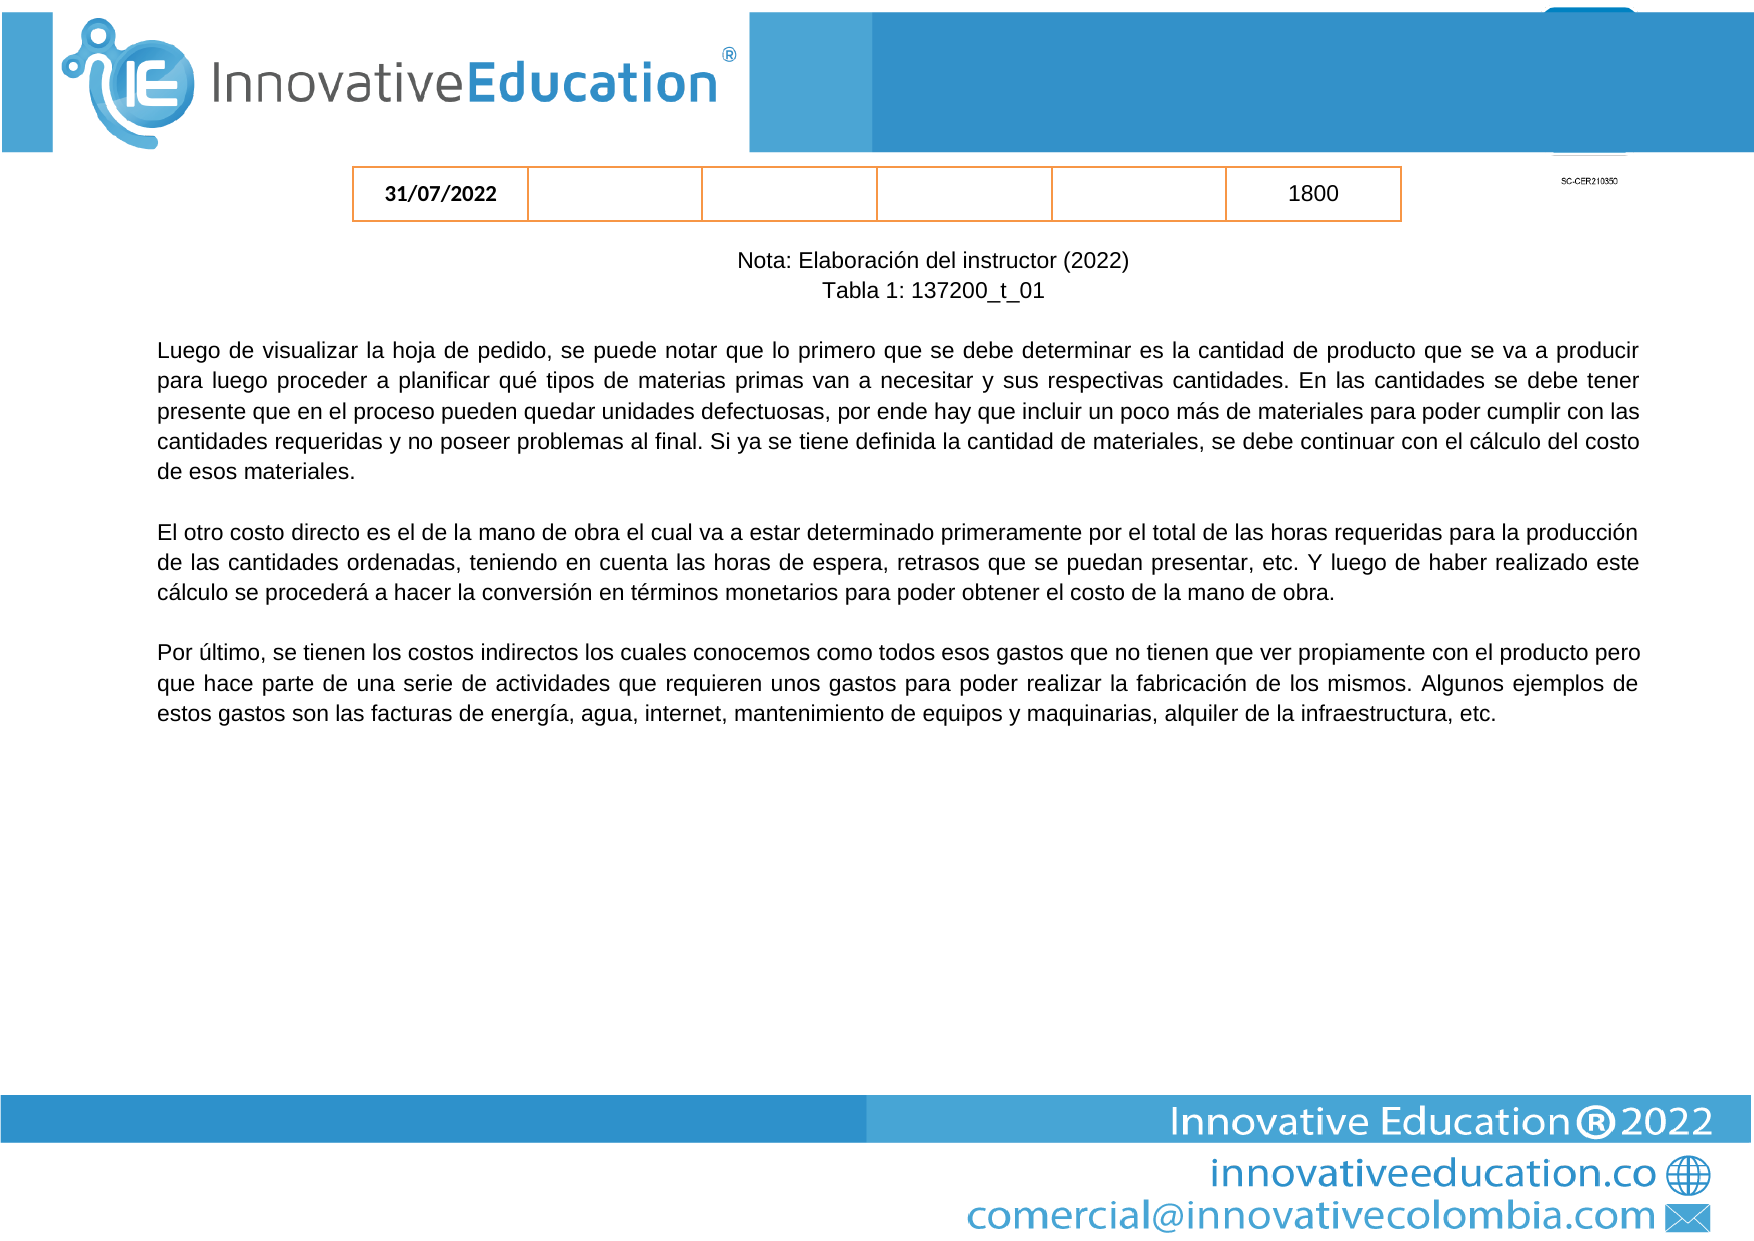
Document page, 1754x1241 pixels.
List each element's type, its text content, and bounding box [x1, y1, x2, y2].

table_cell 1800 [1227, 168, 1400, 220]
text Nota: Elaboración del instructor (2022) [225, 247, 1641, 273]
table_cell [1053, 168, 1225, 220]
picture [2, 0, 1754, 187]
text Luego de visualizar la hoja de pedido, se puede notar que lo primero que se debe determinar es la cantidad de producto que se va a producir para luego proceder a planificar qué tipos de materias primas van a necesitar y sus respectivas cantidades. En las cantidades se debe tener presente que en el proceso pueden quedar unidades defectuosas, por ende hay que incluir un poco más de materiales para poder cumplir con las cantidades requeridas y no poseer problemas al final. Si ya se tiene definida la cantidad de materiales, se debe continuar con el cálculo del costo de esos materiales. [157, 337, 1641, 484]
table_cell [529, 168, 701, 220]
table_cell 31/07/2022 [354, 168, 527, 220]
table_cell [703, 168, 876, 220]
text Por último, se tienen los costos indirectos los cuales conocemos como todos esos gastos que no tienen que ver propiamente con el producto pero que hace parte de una serie de actividades que requieren unos gastos para poder realizar la fabricación de los mismos. Algunos ejemplos de estos gastos son las facturas de energía, agua, internet, mantenimiento de equipos y maquinarias, alquiler de la infraestructura, etc. [157, 639, 1641, 726]
text El otro costo directo es el de la mano de obra el cual va a estar determinado primeramente por el total de las horas requeridas para la producción de las cantidades ordenadas, teniendo en cuenta las horas de espera, retrasos que se puedan presentar, etc. Y luego de haber realizado este cálculo se procederá a hacer la conversión en términos monetarios para poder obtener el costo de la mano de obra. [157, 518, 1641, 605]
picture [0, 1093, 1751, 1239]
table_cell [878, 168, 1051, 220]
text Tabla 1: 137200_t_01 [225, 277, 1641, 303]
